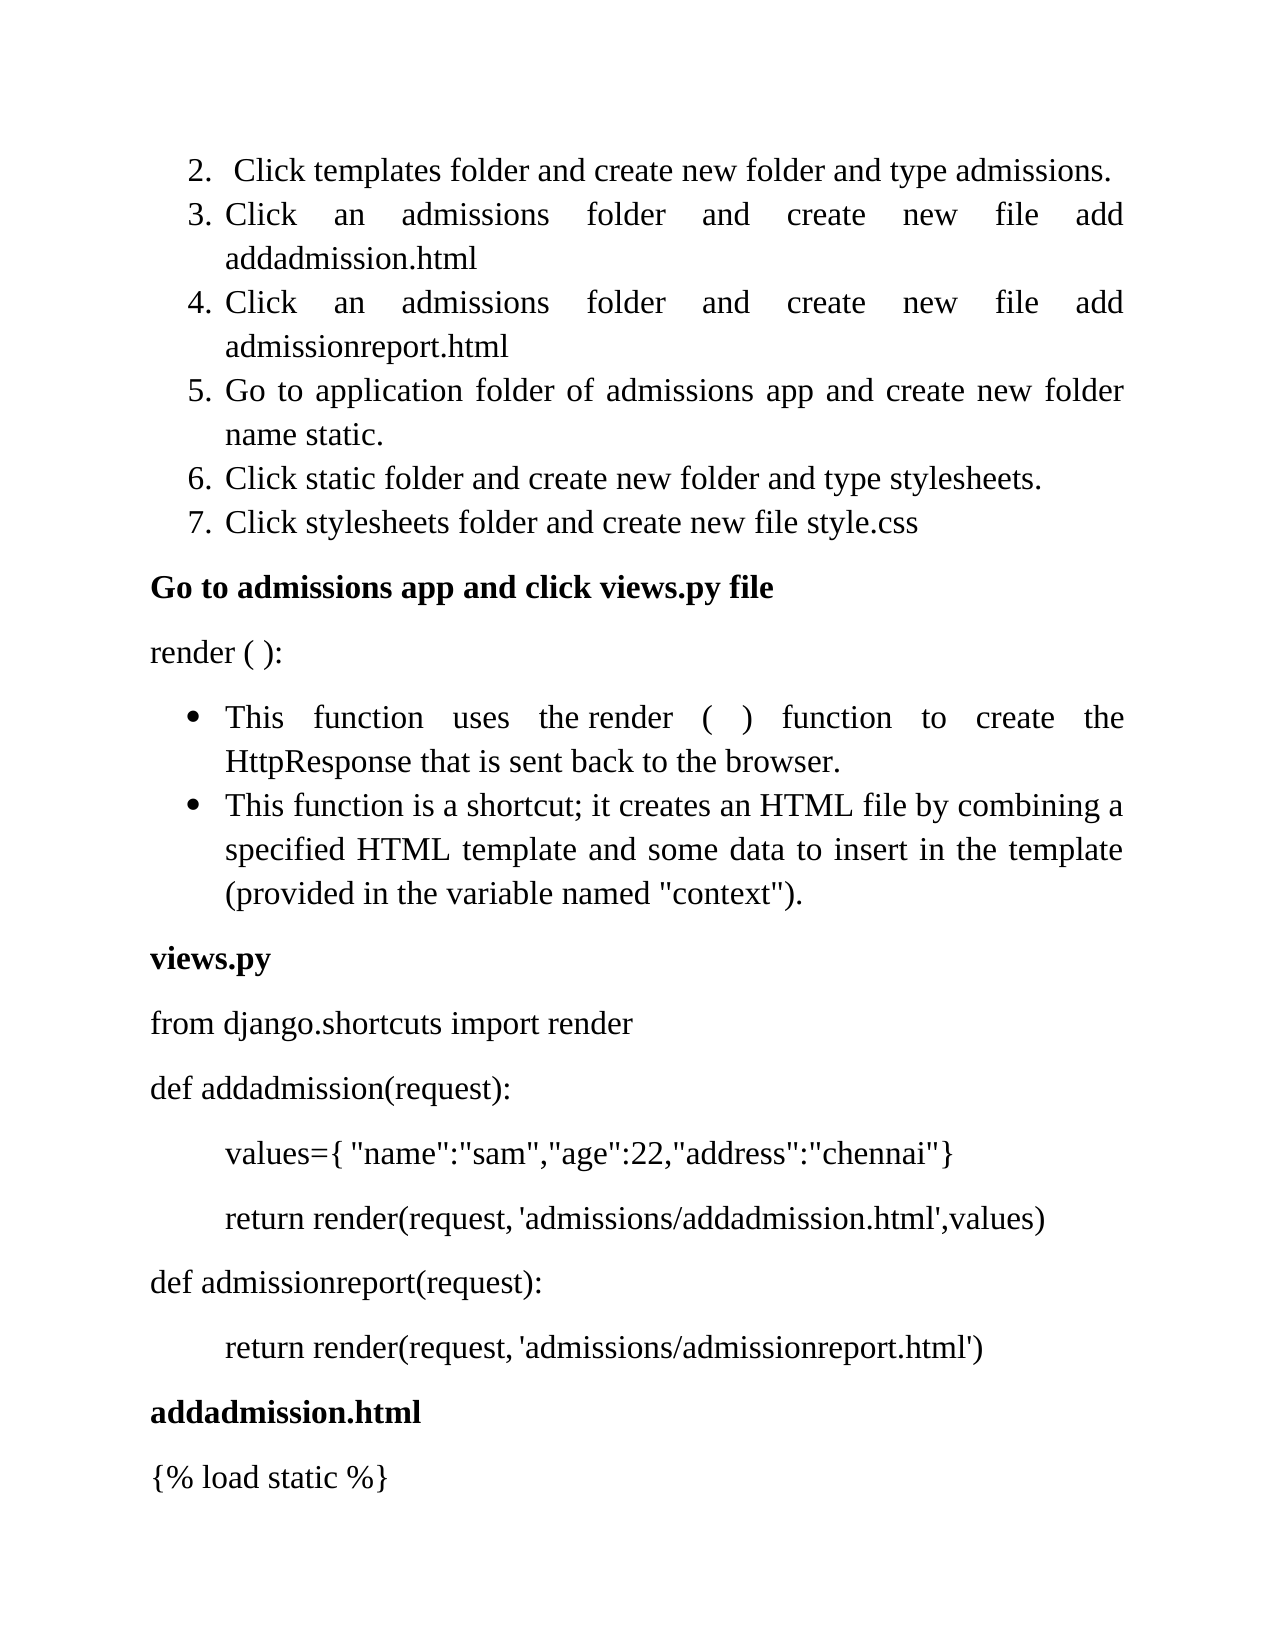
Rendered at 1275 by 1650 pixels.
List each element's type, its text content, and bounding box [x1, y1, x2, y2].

list Click static folder and create new folder and type stylesheets. [187, 458, 1125, 497]
text Go to admissions app and click views.py file [150, 567, 1125, 606]
list Go to application folder of admissions app and create new folder name static. [187, 370, 1125, 453]
text {% load static %} [150, 1457, 1125, 1496]
text values={ "name":"sam","age":22,"address":"chennai"} [150, 1133, 1125, 1171]
list Click an admissions folder and create new file add admissionreport.html [187, 282, 1125, 364]
text def admissionreport(request): [150, 1263, 1125, 1301]
text from django.shortcuts import render [150, 1003, 1125, 1042]
text render ( ): [150, 632, 1125, 671]
list Click stylesheets folder and create new file style.css [187, 502, 1125, 541]
text addadmission.html [150, 1393, 1125, 1431]
list This function uses the render ( ) function to create the HttpResponse that is sent back to the browser. [187, 697, 1125, 779]
list This function is a shortcut; it creates an HTML file by combining a specified HTML template and some data to insert in the template (provided in the variable named "context"). [187, 785, 1125, 912]
text def addadmission(request): [150, 1068, 1125, 1106]
list Click an admissions folder and create new file add addadmission.html [187, 194, 1125, 276]
list Click templates folder and create new folder and type admissions. [187, 150, 1125, 188]
text views.py [150, 938, 1125, 977]
text return render(request, 'admissions/addadmission.html',values) [150, 1198, 1125, 1236]
text return render(request, 'admissions/admissionreport.html') [150, 1328, 1125, 1366]
